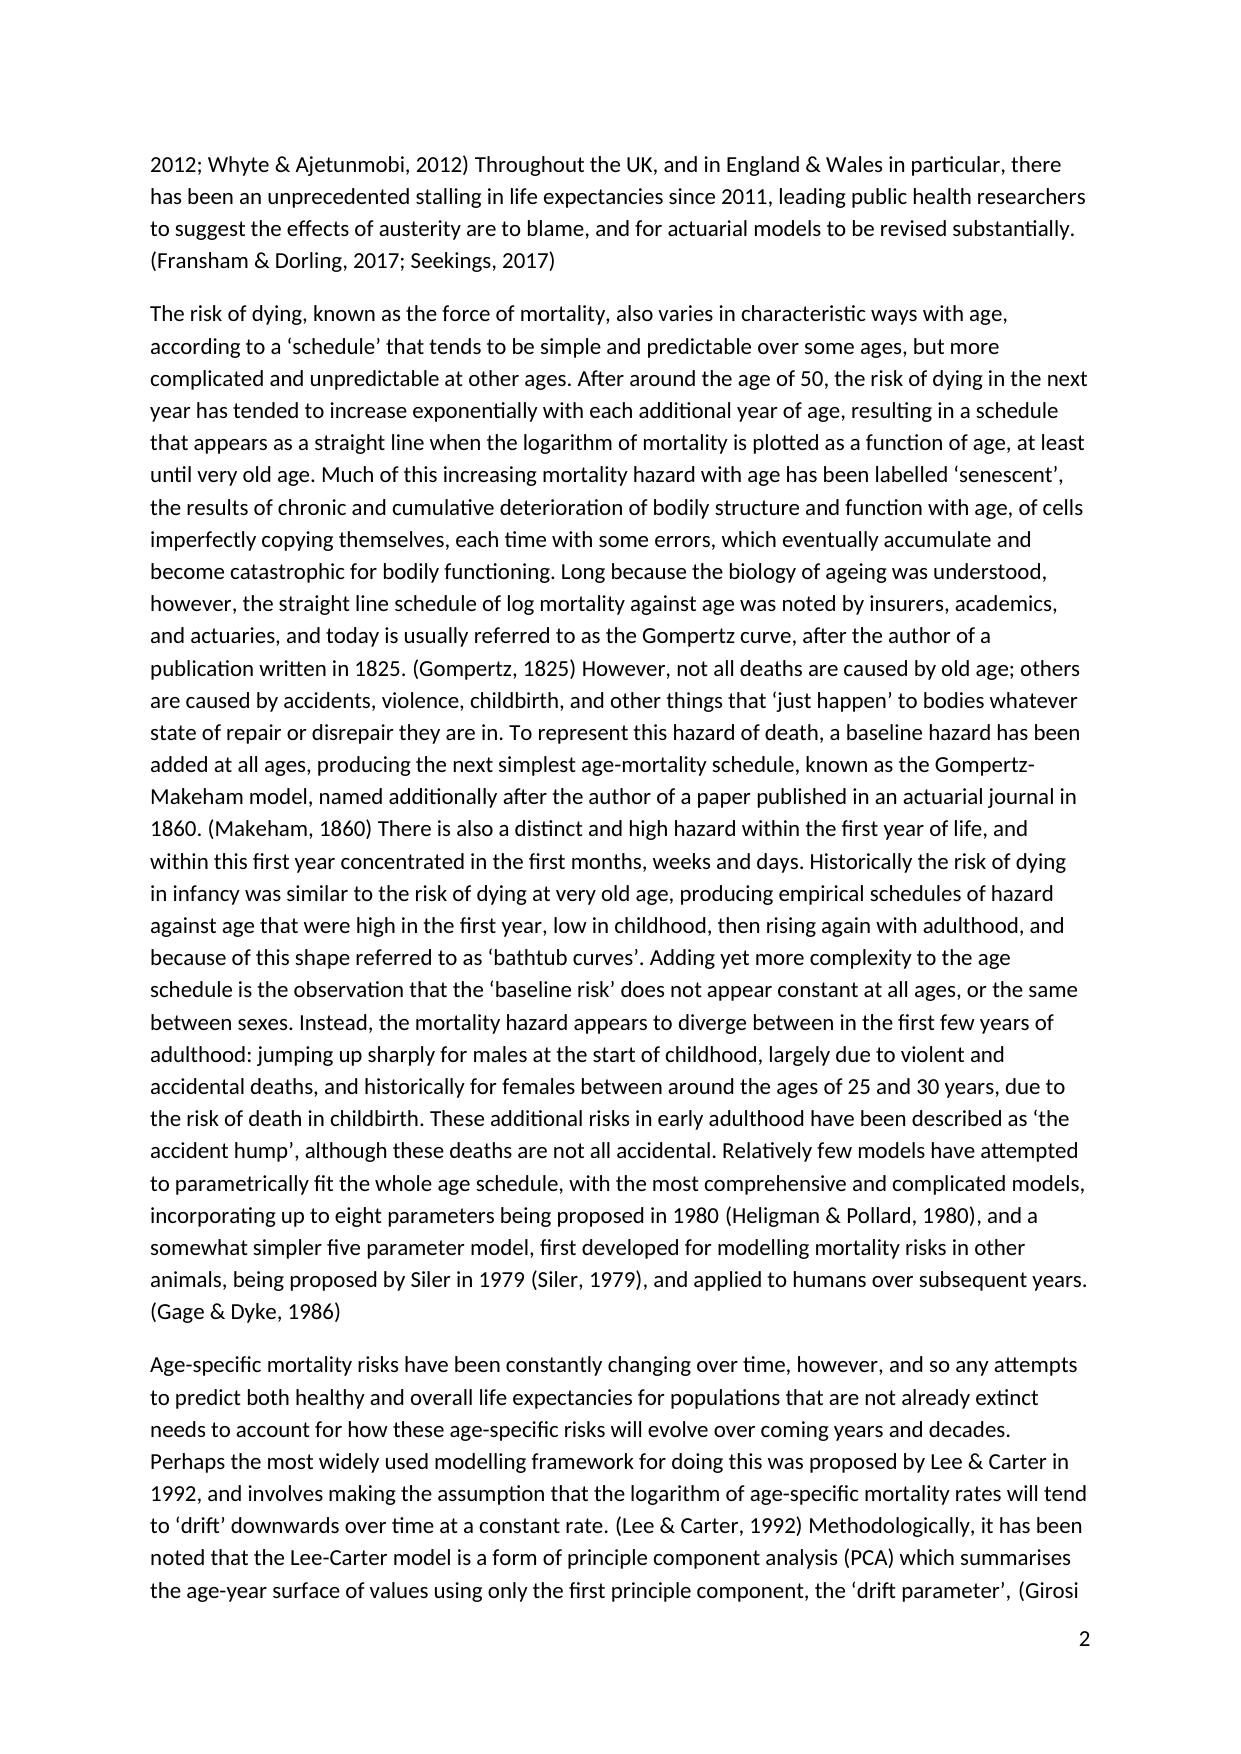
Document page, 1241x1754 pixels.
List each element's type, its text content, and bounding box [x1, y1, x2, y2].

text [150, 1350, 1090, 1604]
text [150, 150, 1090, 274]
text The risk of dying, known as the force of mortality, also varies in characteristic ways with age, according to a ‘schedule’ that tends to be simple and predictable over some ages, but more complicated and unpredictable at other ages. After around the age of 50, the risk of dying in the next year has tended to increase exponentially with each additional year of age, resulting in a schedule that appears as a straight line when the logarithm of mortality is plotted as a function of age, at least until very old age. Much of this increasing mortality hazard with age has been labelled ‘senescent’, the results of chronic and cumulative deterioration of bodily structure and function with age, of cells imperfectly copying themselves, each time with some errors, which eventually accumulate and become catastrophic for bodily functioning. Long because the biology of ageing was understood, however, the straight line schedule of log mortality against age was noted by insurers, academics, and actuaries, and today is usually referred to as the Gompertz curve, after the author of a publication written in 1825. (Gompertz, 1825) However, not all deaths are caused by old age; others are caused by accidents, violence, childbirth, and other things that ‘just happen’ to bodies whatever state of repair or disrepair they are in. To represent this hazard of death, a baseline hazard has been added at all ages, producing the next simplest age-mortality schedule, known as the Gompertz-Makeham model, named additionally after the author of a paper published in an actuarial journal in 1860. (Makeham, 1860) There is also a distinct and high hazard within the first year of life, and within this first year concentrated in the first months, weeks and days. Historically the risk of dying in infancy was similar to the risk of dying at very old age, producing empirical schedules of hazard against age that were high in the first year, low in childhood, then rising again with adulthood, and because of this shape referred to as ‘bathtub curves’. Adding yet more complexity to the age schedule is the observation that the ‘baseline risk’ does not appear constant at all ages, or the same between sexes. Instead, the mortality hazard appears to diverge between in the first few years of adulthood: jumping up sharply for males at the start of childhood, largely due to violent and accidental deaths, and historically for females between around the ages of 25 and 30 years, due to the risk of death in childbirth. These additional risks in early adulthood have been described as ‘the accident hump’, although these deaths are not all accidental. Relatively few models have attempted to parametrically fit the whole age schedule, with the most comprehensive and complicated models, incorporating up to eight parameters being proposed in 1980 (Heligman & Pollard, 1980), and a somewhat simpler five parameter model, first developed for modelling mortality risks in other animals, being proposed by Siler in 1979 (Siler, 1979), and applied to humans over subsequent years. (Gage & Dyke, 1986) [150, 299, 1090, 1325]
